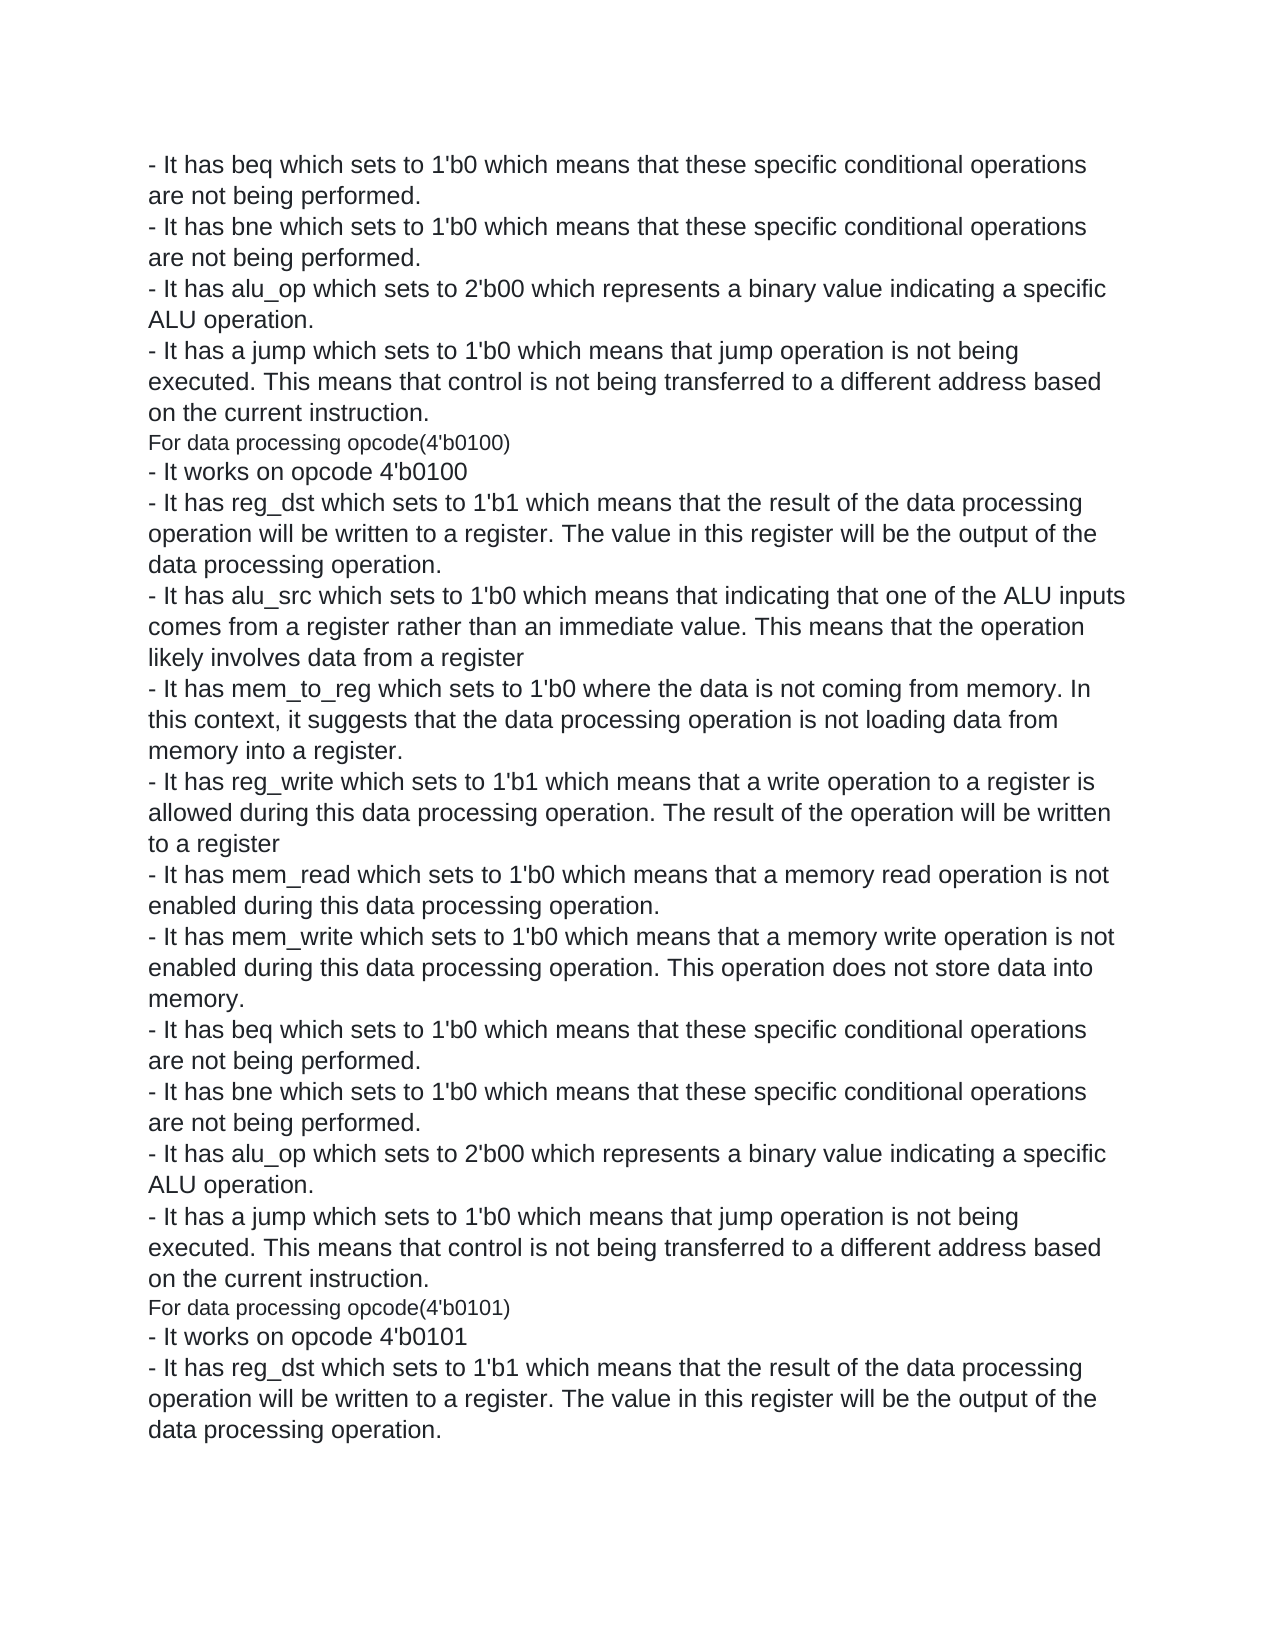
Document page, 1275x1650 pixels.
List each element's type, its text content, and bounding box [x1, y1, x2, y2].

text - It works on opcode 4'b0100 [148, 457, 1127, 485]
text - It has a jump which sets to 1'b0 which means that jump operation is not being executed. This means that control is not being transferred to a different address based on the current instruction. [148, 1202, 1127, 1292]
text - It has mem_read which sets to 1'b0 which means that a memory read operation is not enabled during this data processing operation. [148, 860, 1127, 920]
text - It has alu_src which sets to 1'b0 which means that indicating that one of the ALU inputs comes from a register rather than an immediate value. This means that the operation likely involves data from a register [148, 581, 1127, 672]
text - It has reg_write which sets to 1'b1 which means that a write operation to a register is allowed during this data processing operation. The result of the operation will be written to a register [148, 767, 1127, 858]
text For data processing opcode(4'b0100) [148, 429, 1127, 454]
text - It has mem_to_reg which sets to 1'b0 where the data is not coming from memory. In this context, it suggests that the data processing operation is not loading data from memory into a register. [148, 674, 1127, 765]
text - It has bne which sets to 1'b0 which means that these specific conditional operations are not being performed. [148, 1077, 1127, 1137]
text - It has alu_op which sets to 2'b00 which represents a binary value indicating a specific ALU operation. [148, 1139, 1127, 1199]
text - It has beq which sets to 1'b0 which means that these specific conditional operations are not being performed. [148, 1015, 1127, 1075]
text - It has bne which sets to 1'b0 which means that these specific conditional operations are not being performed. [148, 212, 1127, 272]
text - It has a jump which sets to 1'b0 which means that jump operation is not being executed. This means that control is not being transferred to a different address based on the current instruction. [148, 336, 1127, 427]
text - It works on opcode 4'b0101 [148, 1322, 1127, 1351]
text - It has alu_op which sets to 2'b00 which represents a binary value indicating a specific ALU operation. [148, 274, 1127, 334]
text - It has mem_write which sets to 1'b0 which means that a memory write operation is not enabled during this data processing operation. This operation does not store data into memory. [148, 922, 1127, 1013]
text - It has reg_dst which sets to 1'b1 which means that the result of the data processing operation will be written to a register. The value in this register will be the output of the data processing operation. [148, 1353, 1127, 1444]
text - It has reg_dst which sets to 1'b1 which means that the result of the data processing operation will be written to a register. The value in this register will be the output of the data processing operation. [148, 488, 1127, 578]
text - It has beq which sets to 1'b0 which means that these specific conditional operations are not being performed. [148, 150, 1127, 210]
text For data processing opcode(4'b0101) [148, 1295, 1127, 1320]
